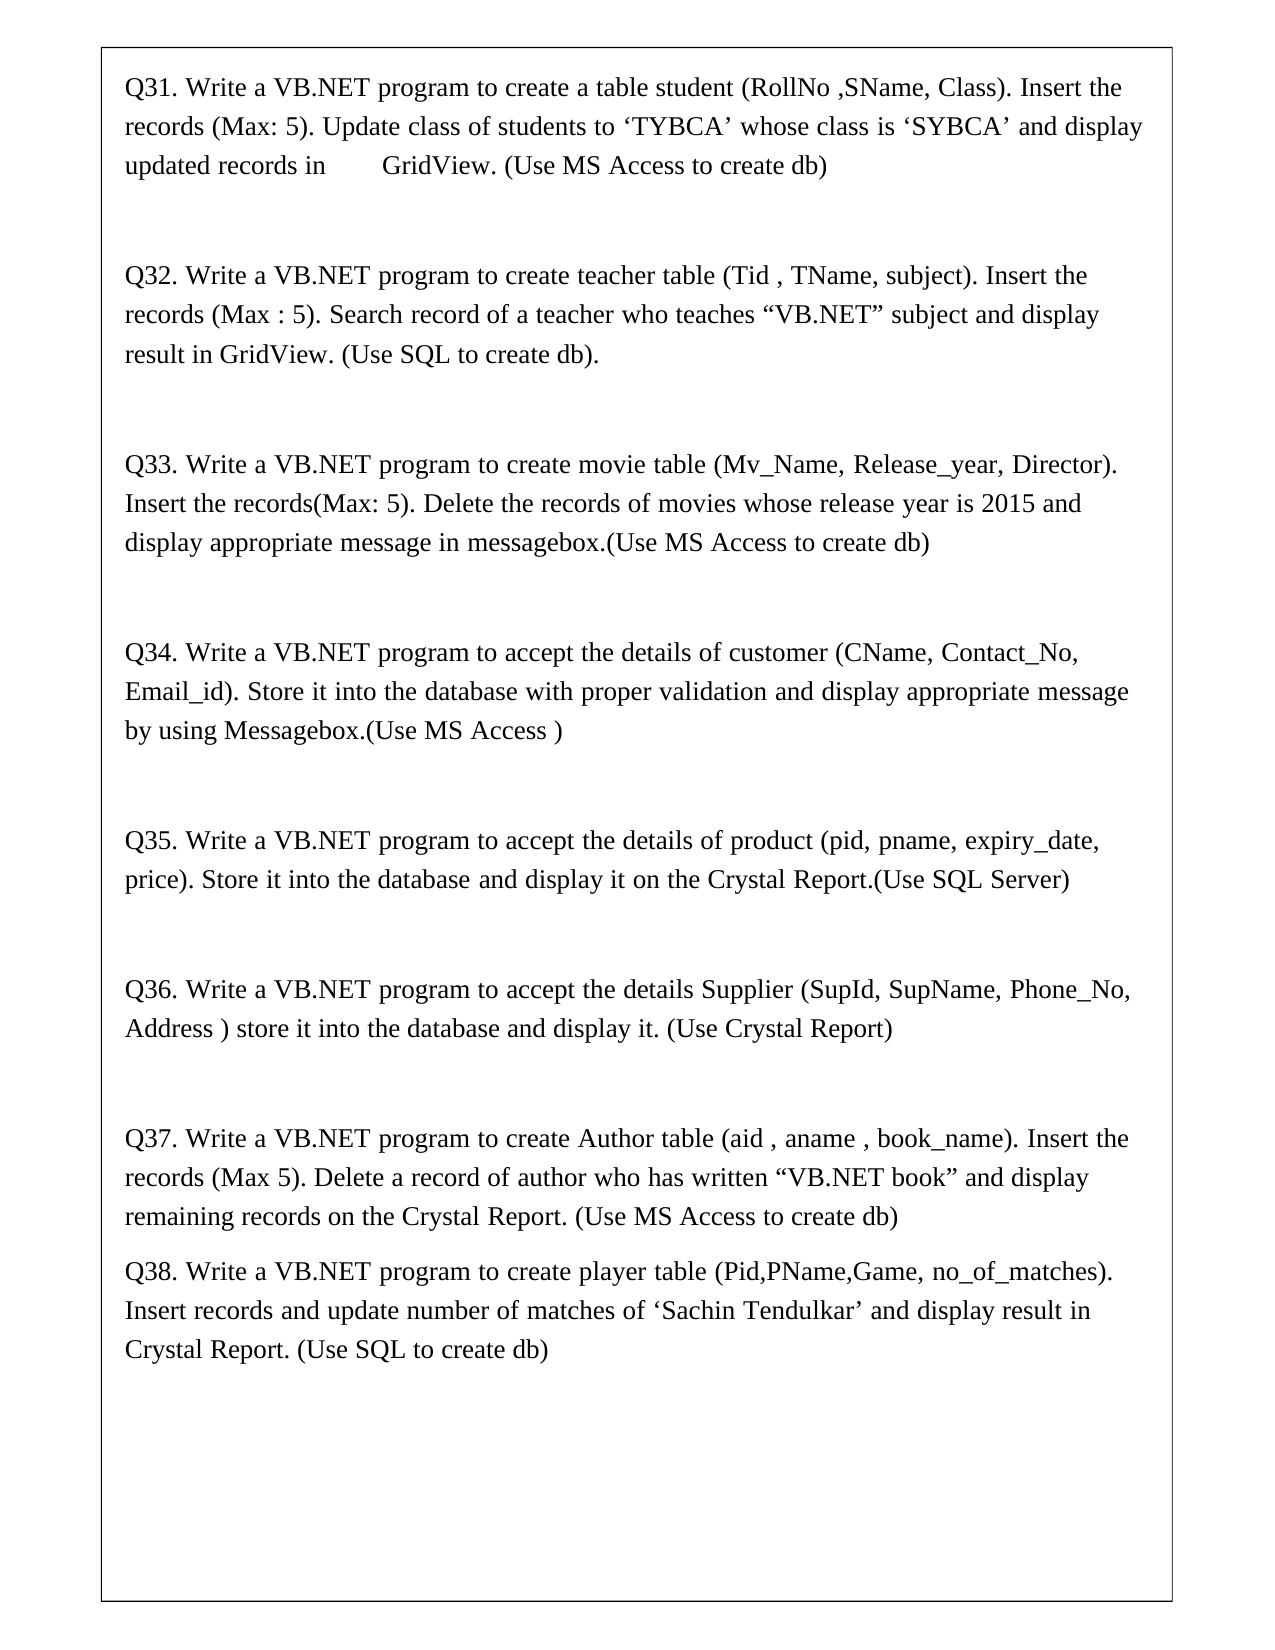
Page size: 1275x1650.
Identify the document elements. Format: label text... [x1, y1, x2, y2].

text Q36. Write a VB.NET program to accept the details Supplier (SupId, SupName, Phone_No, Address ) store it into the database and display it. (Use Crystal Report) [124, 973, 1173, 1043]
text Q35. Write a VB.NET program to accept the details of product (pid, pname, expiry_date, price). Store it into the database and display it on the Crystal Report.(Use SQL Server) [124, 824, 1123, 894]
text Q38. Write a VB.NET program to create player table (Pid,PName,Game, no_of_matches). Insert records and update number of matches of ‘Sachin Tendulkar’ and display result in Crystal Report. (Use SQL to create db) [124, 1255, 1139, 1364]
text Q31. Write a VB.NET program to create a table student (RollNo ,SName, Class). Insert the records (Max: 5). Update class of students to ‘TYBCA’ whose class is ‘SYBCA’ and display updated records in GridView. (Use MS Access to create db) [124, 71, 1145, 180]
text Q32. Write a VB.NET program to create teacher table (Tid , TName, subject). Insert the records (Max : 5). Search record of a teacher who teaches “VB.NET” subject and display result in GridView. (Use SQL to create db). [124, 259, 1139, 369]
text Q34. Write a VB.NET program to accept the details of customer (CName, Contact_No, Email_id). Store it into the database with proper validation and display appropriate message by using Messagebox.(Use MS Access ) [124, 636, 1139, 746]
text Q37. Write a VB.NET program to create Author table (aid , aname , book_name). Insert the records (Max 5). Delete a record of author who has written “VB.NET book” and display remaining records on the Crystal Report. (Use MS Access to create db) [124, 1122, 1173, 1231]
text Q33. Write a VB.NET program to create movie table (Mv_Name, Release_year, Director). Insert the records(Max: 5). Delete the records of movies whose release year is 2015 and display appropriate message in messagebox.(Use MS Access to create db) [124, 448, 1139, 558]
